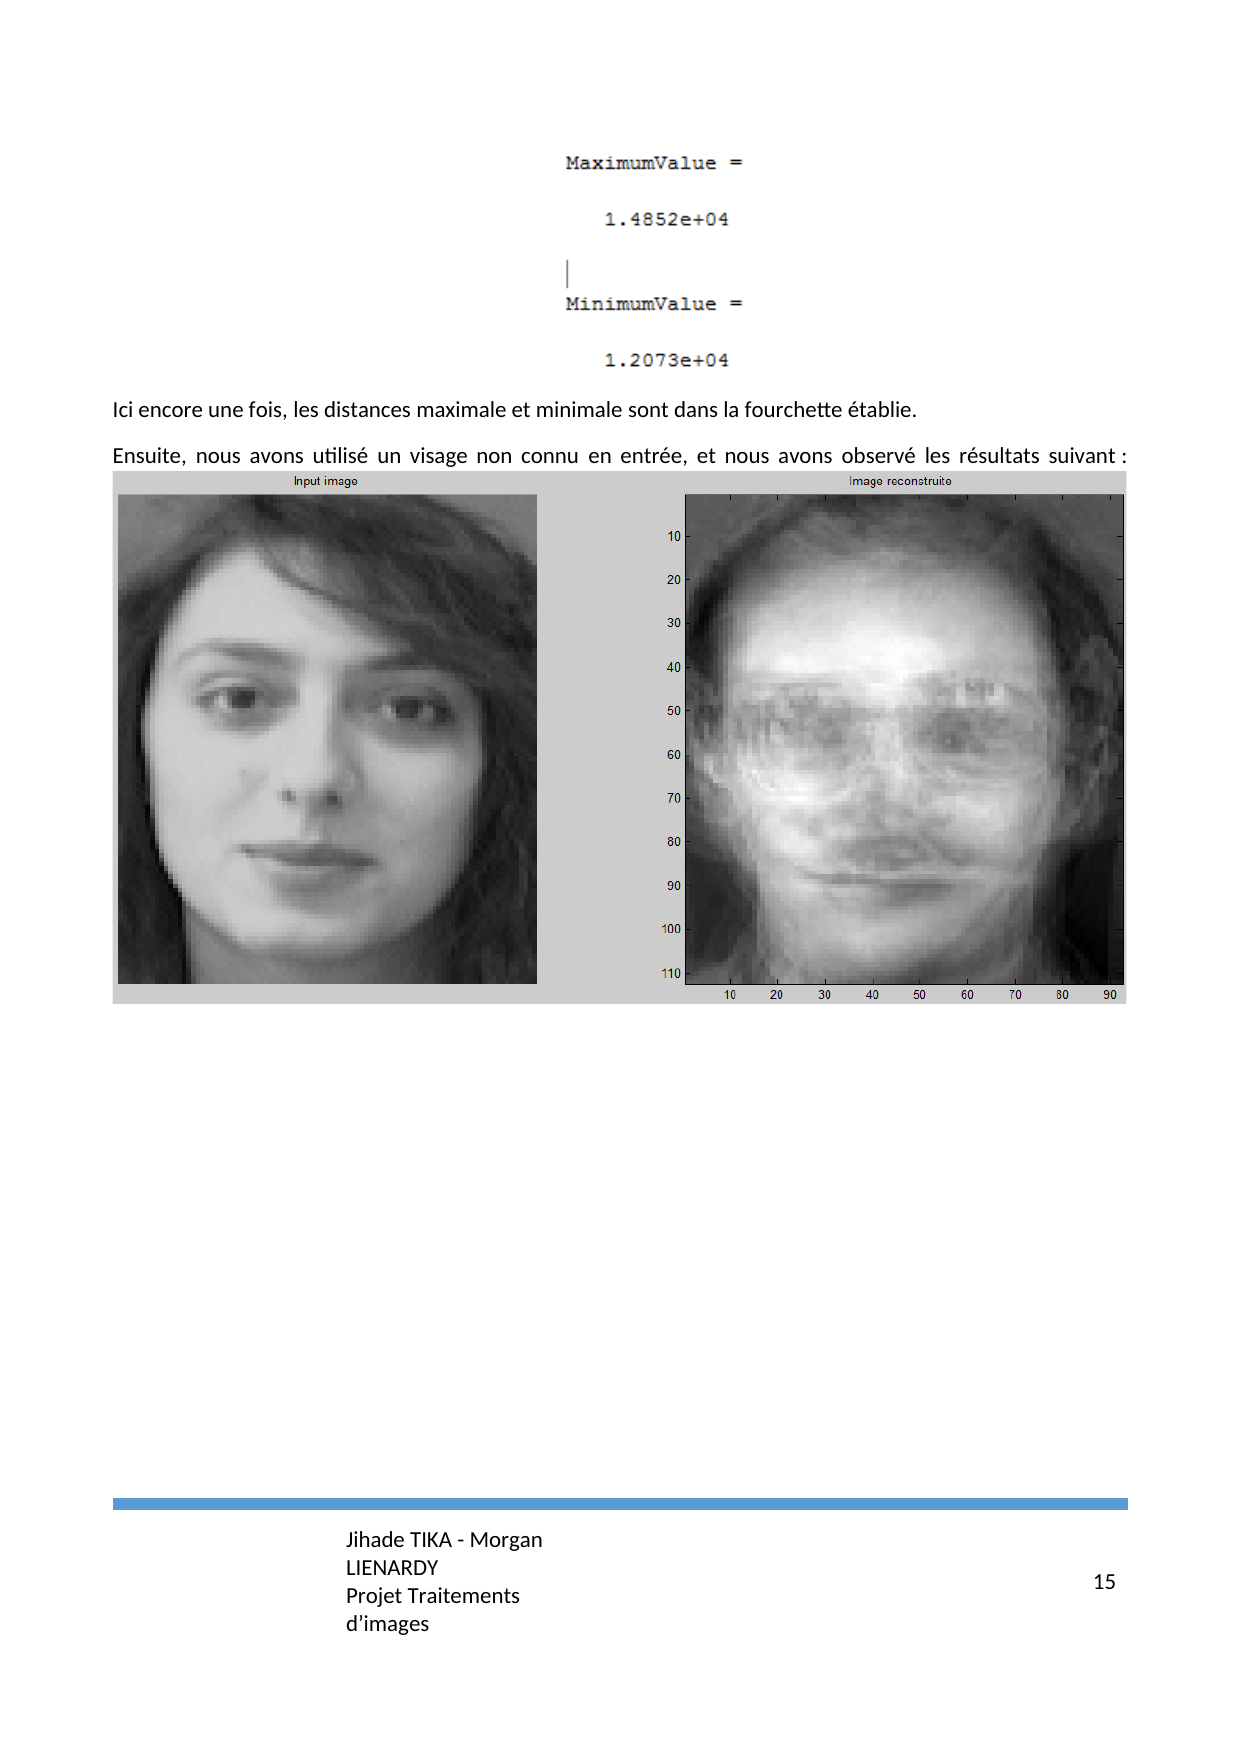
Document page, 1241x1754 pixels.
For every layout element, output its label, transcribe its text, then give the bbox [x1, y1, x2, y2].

text Ici encore une fois, les distances maximale et minimale sont dans la fourchette établie. [112, 395, 1128, 423]
picture [112, 471, 1127, 1004]
picture [562, 150, 752, 376]
